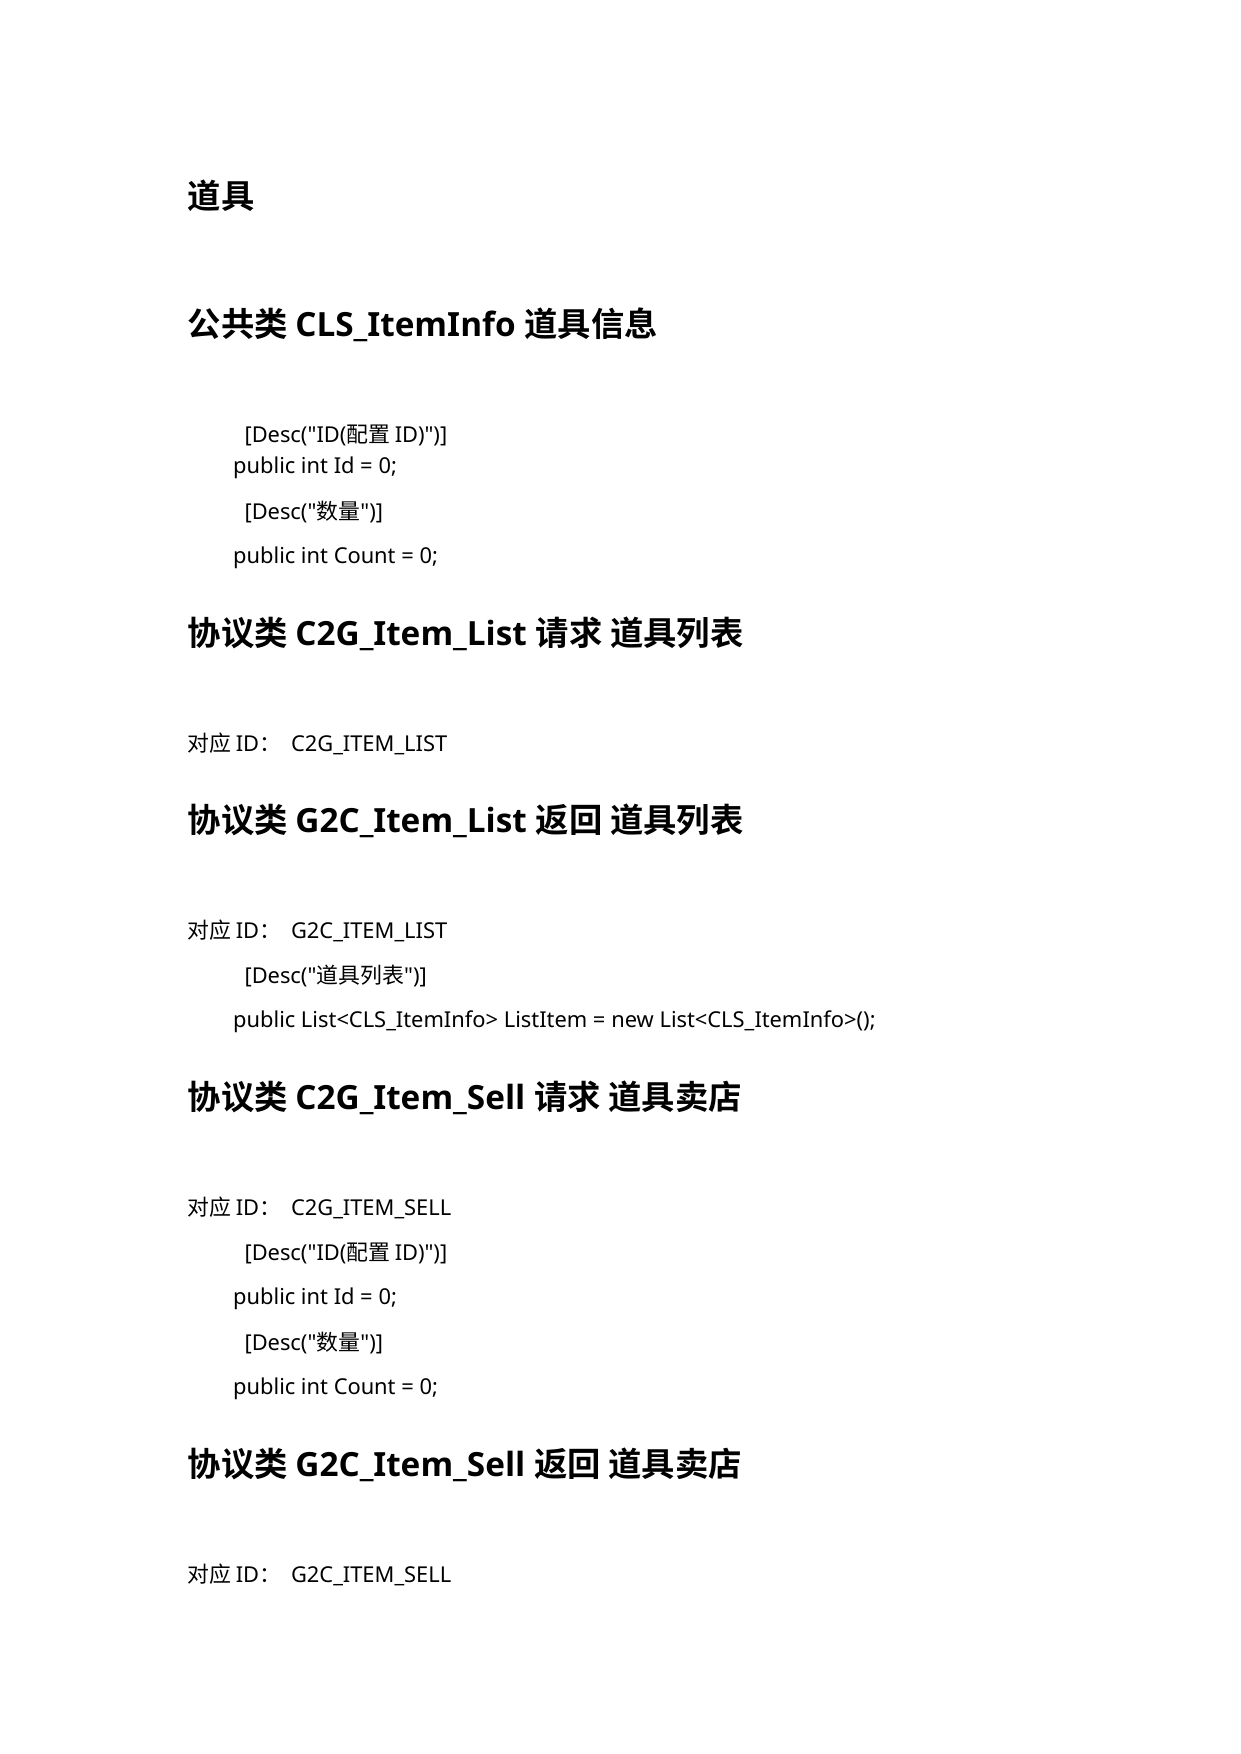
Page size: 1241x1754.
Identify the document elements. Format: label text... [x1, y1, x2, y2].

text 对应ID： G2C_ITEM_LIST [187, 913, 1053, 946]
text 对应ID： C2G_ITEM_LIST [187, 726, 1053, 758]
text [Desc("道具列表")] [187, 958, 1053, 991]
text public int Id = 0; [187, 449, 1053, 482]
text public int Count = 0; [187, 539, 1053, 572]
text 对应ID： G2C_ITEM_SELL [187, 1557, 1053, 1589]
text public int Count = 0; [187, 1370, 1053, 1402]
subtitle 协议类 G2C_Item_Sell 返回 道具卖店 [187, 1429, 1053, 1494]
subtitle 公共类 CLS_ItemInfo 道具信息 [187, 289, 1053, 354]
text public int Id = 0; [187, 1280, 1053, 1312]
text 对应ID： C2G_ITEM_SELL [187, 1190, 1053, 1222]
text [Desc("数量")] [187, 1325, 1053, 1357]
subtitle 协议类 G2C_Item_List 返回 道具列表 [187, 786, 1053, 851]
text [Desc("数量")] [187, 494, 1053, 527]
subtitle 协议类 C2G_Item_List 请求 道具列表 [187, 599, 1053, 664]
subtitle 道具 [187, 162, 1053, 227]
subtitle 协议类 C2G_Item_Sell 请求 道具卖店 [187, 1063, 1053, 1128]
text [Desc("ID(配置ID)")] [187, 1235, 1053, 1267]
text [Desc("ID(配置ID)")] [187, 417, 1053, 449]
text public List<CLS_ItemInfo> ListItem = new List<CLS_ItemInfo>(); [187, 1003, 1053, 1036]
